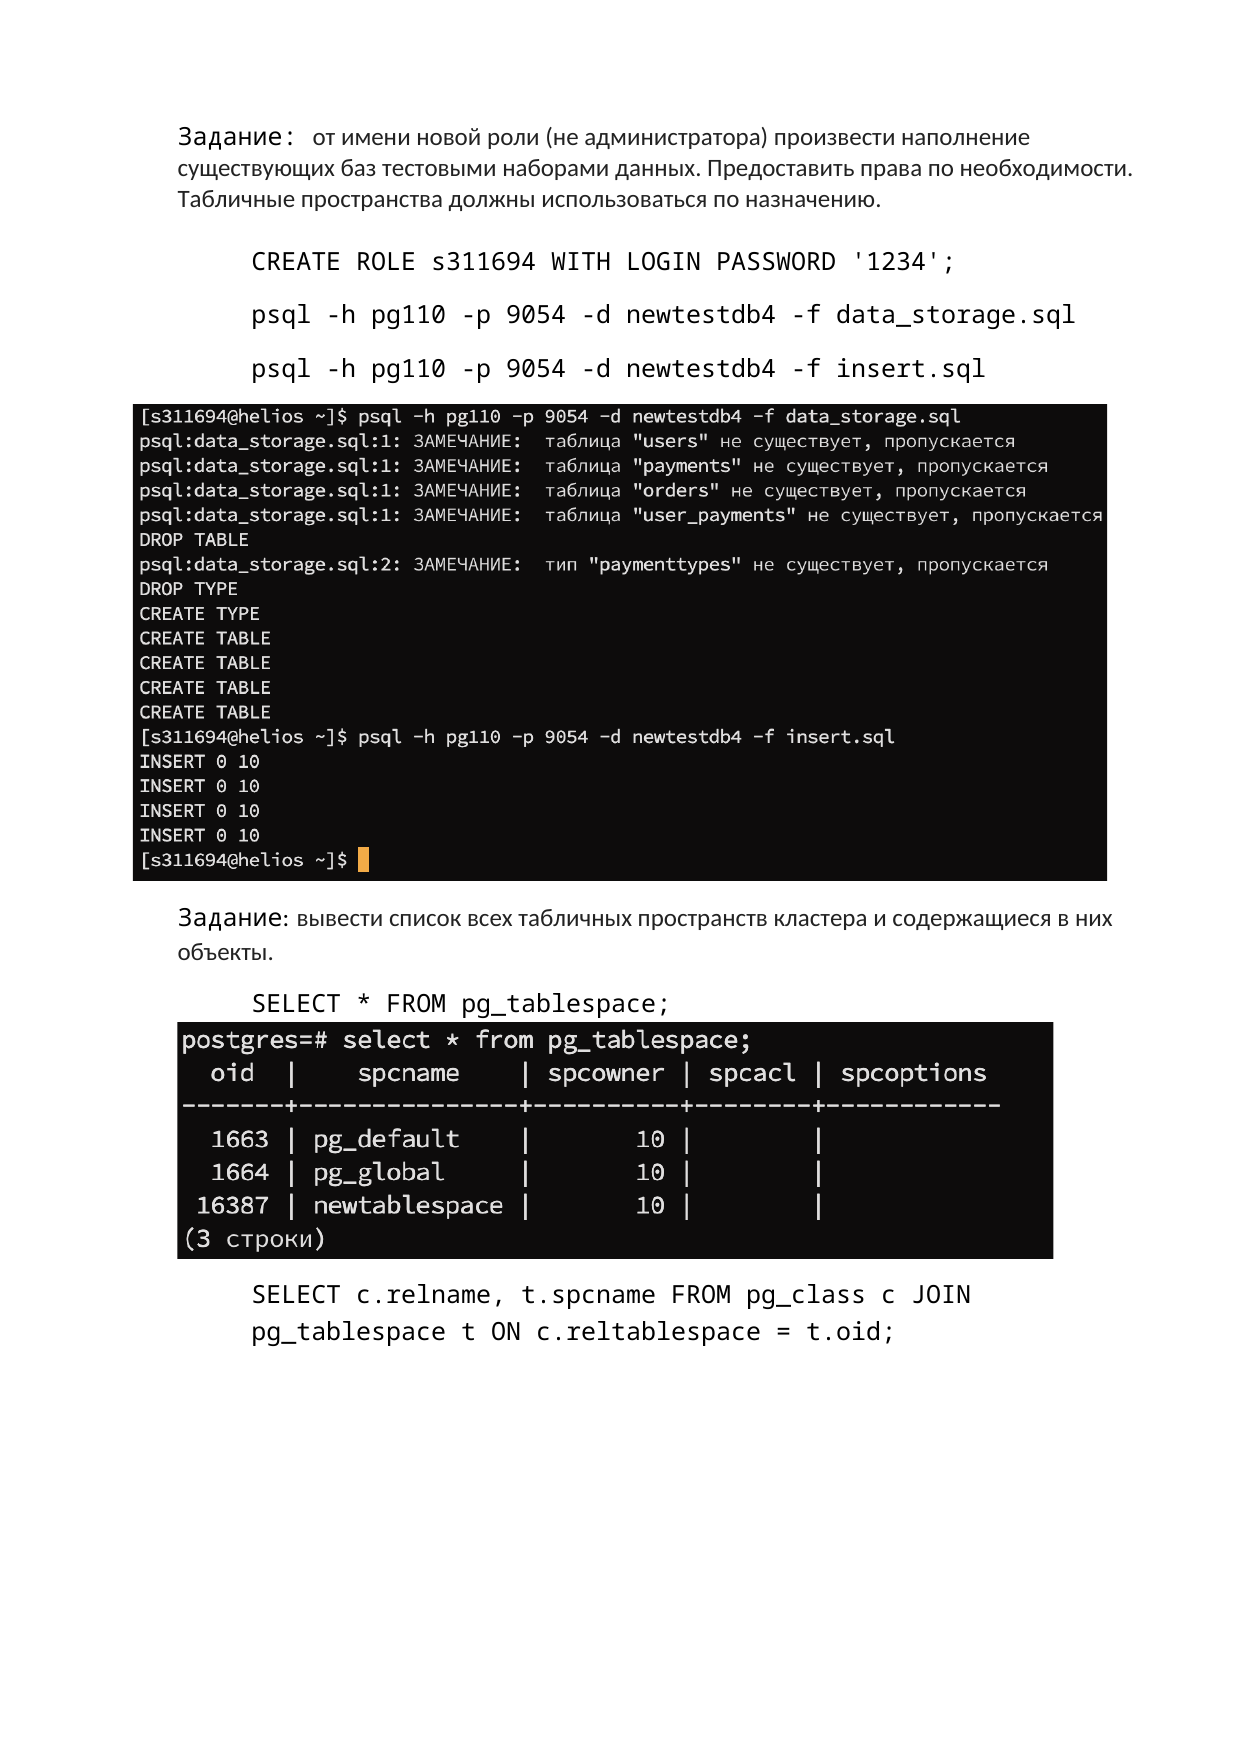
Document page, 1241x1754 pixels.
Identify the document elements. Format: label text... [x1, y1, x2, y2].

picture [177, 1022, 1054, 1259]
text psql -h pg110 -p 9054 -d newtestdb4 -f insert.sql [251, 351, 1152, 385]
picture [132, 404, 1108, 881]
text psql -h pg110 -p 9054 -d newtestdb4 -f data_storage.sql [251, 297, 1152, 331]
text CREATE ROLE s311694 WITH LOGIN PASSWORD '1234'; [251, 244, 1152, 278]
text SELECT c.relname, t.spcname FROM pg_class c JOIN pg_tablespace t ON c.reltablespace = t.oid; [251, 1277, 1152, 1348]
text Задание: вывести список всех табличных пространств кластера и содержащиеся в них объекты. [177, 900, 1152, 967]
